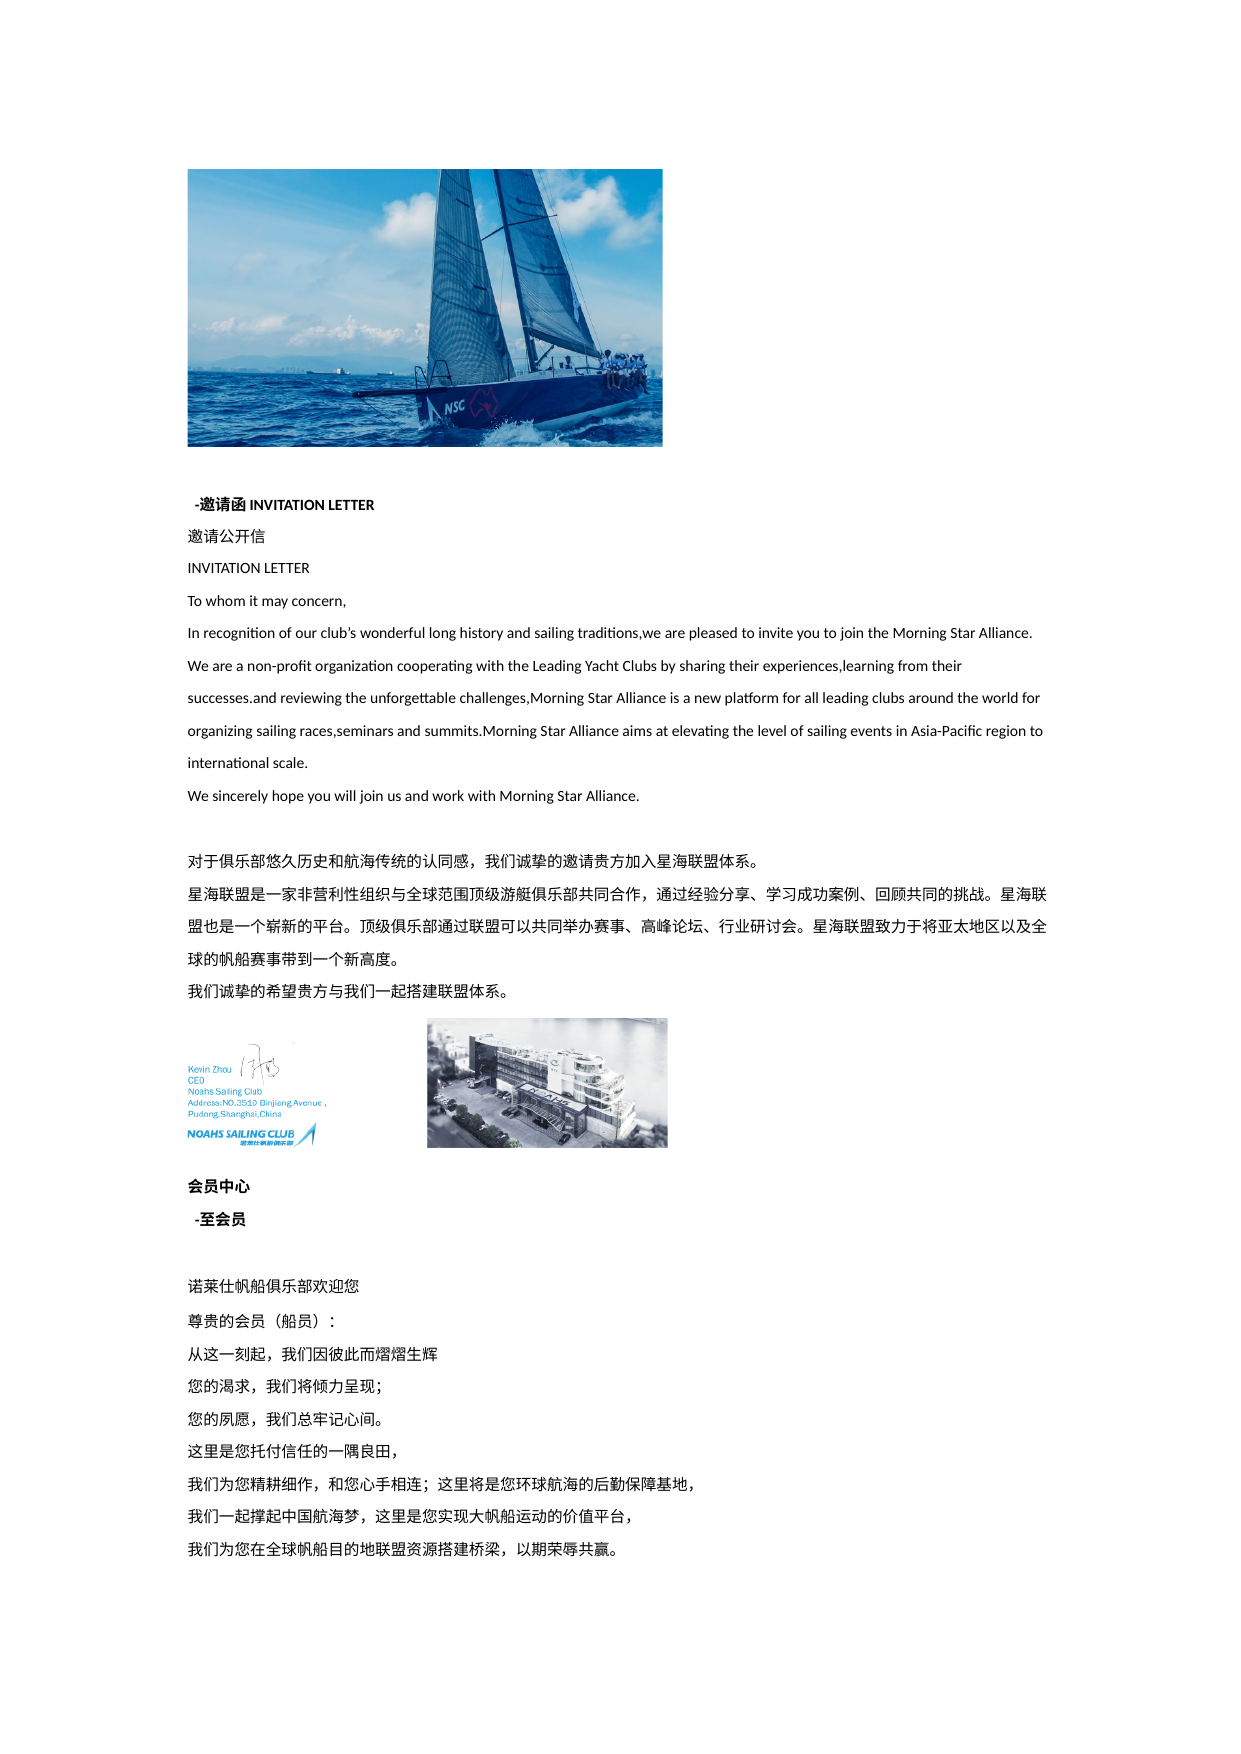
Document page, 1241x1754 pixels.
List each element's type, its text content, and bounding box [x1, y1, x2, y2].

text -邀请函INVITATION LETTER [187, 487, 1053, 519]
text In recognition of our club’s wonderful long history and sailing traditions,we are pleased to invite you to join the Morning Star Alliance. [187, 617, 1053, 649]
text 这里是您托付信任的一隅良田， [187, 1435, 1053, 1467]
text 星海联盟是一家非营利性组织与全球范围顶级游艇俱乐部共同合作，通过经验分享、学习成功案例、回顾共同的挑战。星海联盟也是一个崭新的平台。顶级俱乐部通过联盟可以共同举办赛事、高峰论坛、行业研讨会。星海联盟致力于将亚太地区以及全球的帆船赛事带到一个新高度。 [187, 877, 1053, 974]
text 我们一起撑起中国航海梦，这里是您实现大帆船运动的价值平台， [187, 1500, 1053, 1532]
picture [187, 169, 663, 447]
text 您的夙愿，我们总牢记心间。 [187, 1402, 1053, 1435]
text We sincerely hope you will join us and work with Morning Star Alliance. [187, 779, 1053, 812]
text 我们诚挚的希望贵方与我们一起搭建联盟体系。 [187, 974, 1053, 1007]
picture [187, 1018, 668, 1159]
text To whom it may concern, [187, 584, 1053, 617]
text -至会员 [187, 1202, 1053, 1234]
text 邀请公开信 [187, 519, 1053, 552]
text INVITATION LETTER [187, 552, 1053, 584]
text 从这一刻起，我们因彼此而熠熠生辉 [187, 1337, 1053, 1370]
text 尊贵的会员（船员）： [187, 1305, 1053, 1337]
text 会员中心 [187, 1169, 1053, 1202]
text 对于俱乐部悠久历史和航海传统的认同感，我们诚挚的邀请贵方加入星海联盟体系。 [187, 844, 1053, 877]
text 我们为您在全球帆船目的地联盟资源搭建桥梁，以期荣辱共赢。 [187, 1532, 1053, 1565]
text We are a non-profit organization cooperating with the Leading Yacht Clubs by sharing their experiences,learning from their successes.and reviewing the unforgettable challenges,Morning Star Alliance is a new platform for all leading clubs around the world for organizing sailing races,seminars and summits.Morning Star Alliance aims at elevating the level of sailing events in Asia-Pacific region to international scale. [187, 649, 1053, 779]
text 我们为您精耕细作，和您心手相连；这里将是您环球航海的后勤保障基地， [187, 1467, 1053, 1500]
subtitle 诺莱仕帆船俱乐部欢迎您 [187, 1234, 1053, 1299]
text 您的渴求，我们将倾力呈现； [187, 1370, 1053, 1402]
